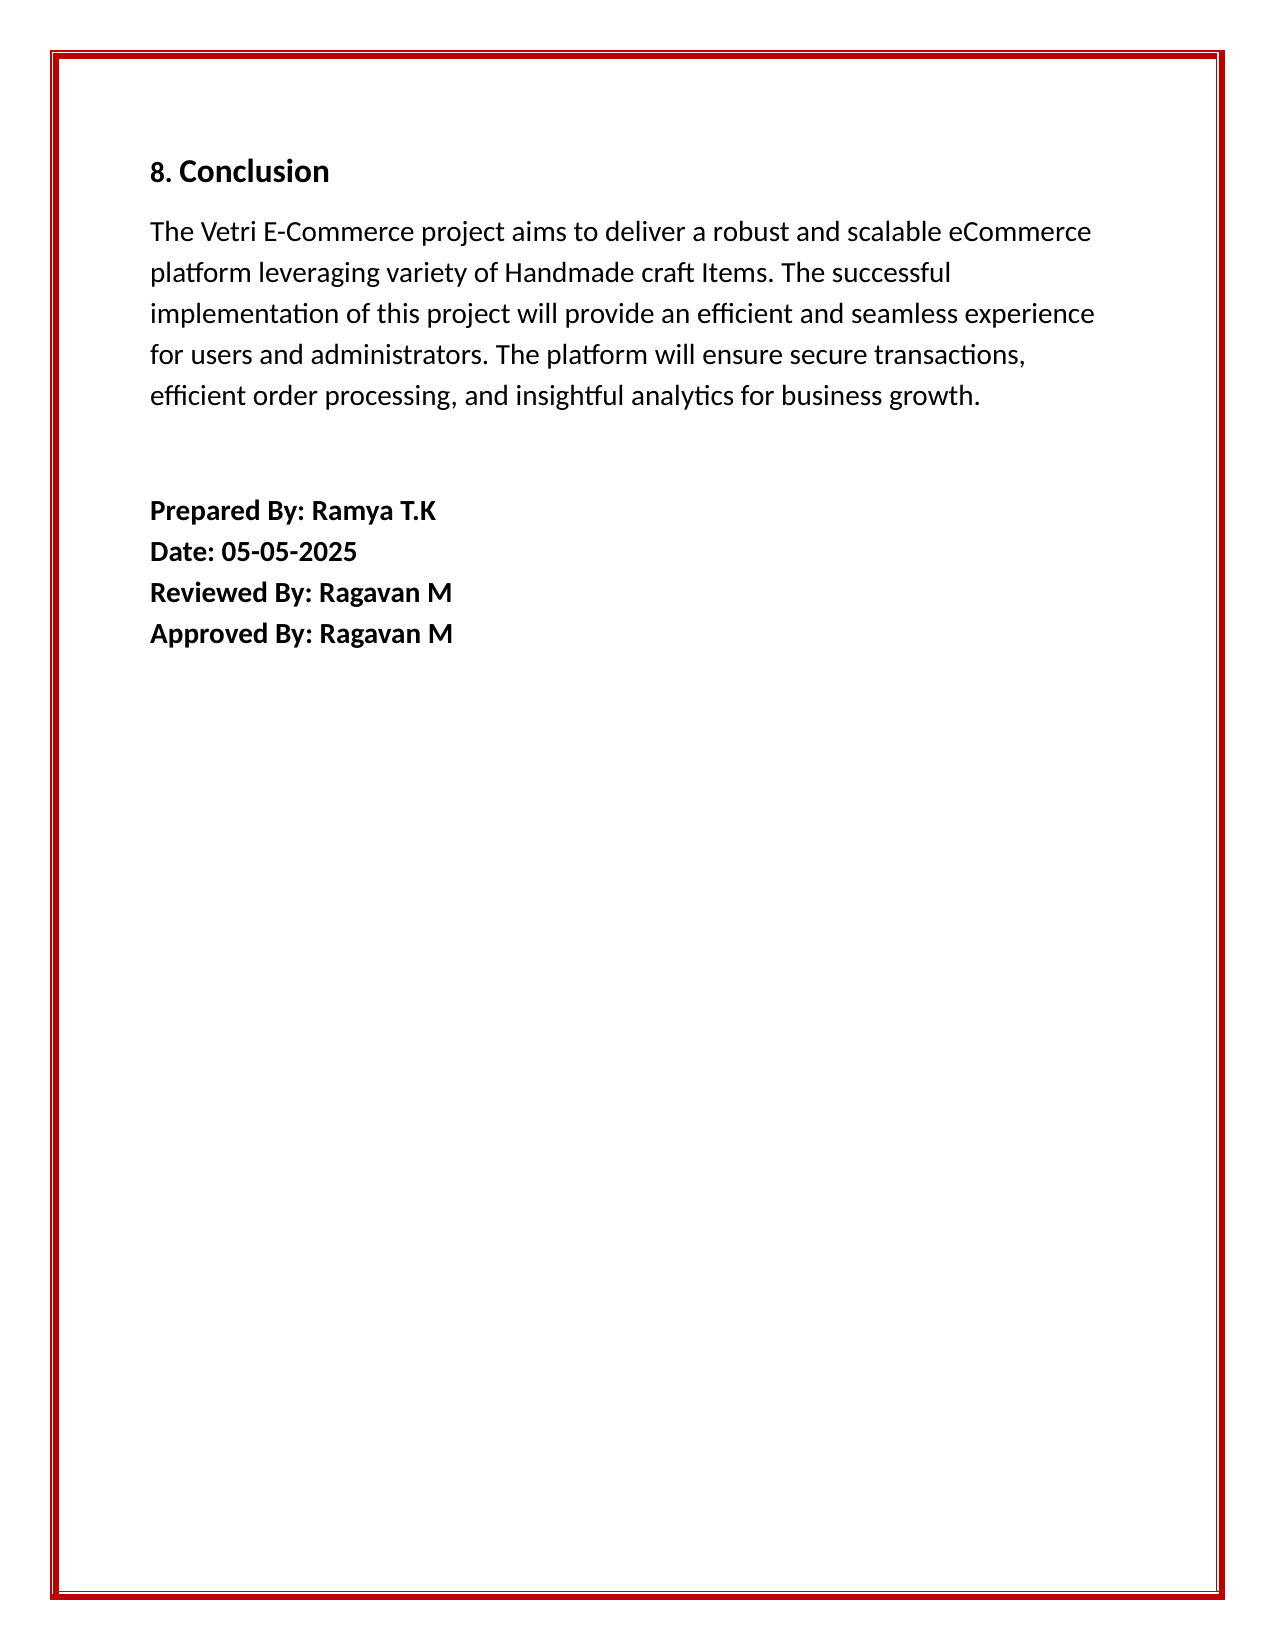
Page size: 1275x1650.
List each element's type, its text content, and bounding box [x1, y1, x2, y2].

text The Vetri E-Commerce project aims to deliver a robust and scalable eCommerce platform leveraging variety of Handmade craft Items. The successful implementation of this project will provide an efficient and seamless experience for users and administrators. The platform will ensure secure transactions, efficient order processing, and insightful analytics for business growth. [150, 213, 1125, 413]
text Prepared By: Ramya T.K Date: 05-05-2025 Reviewed By: Ragavan M Approved By: Ragavan M [150, 492, 1125, 651]
text 8. Conclusion [150, 150, 1125, 191]
